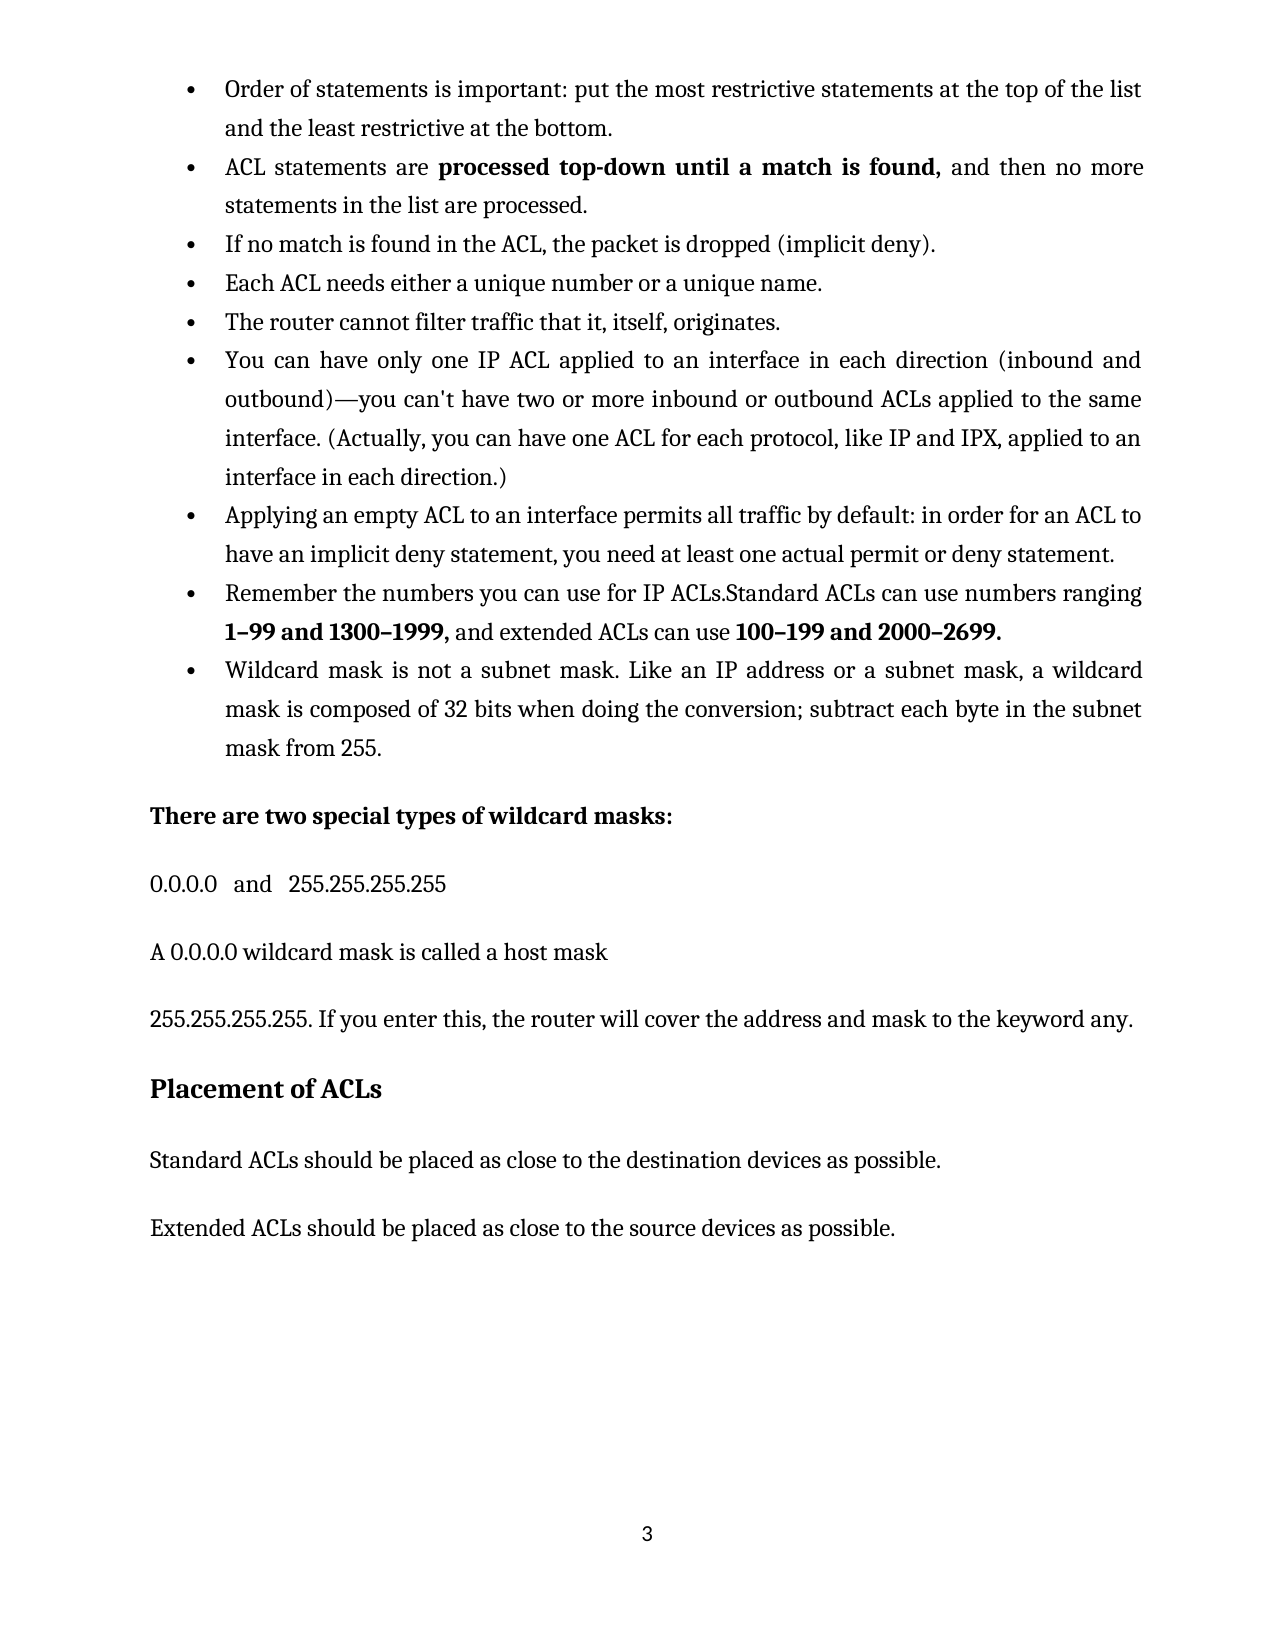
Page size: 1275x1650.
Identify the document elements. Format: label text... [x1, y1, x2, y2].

list The router cannot filter traffic that it, itself, originates. [187, 307, 1144, 336]
list Remember the numbers you can use for IP ACLs.Standard ACLs can use numbers ranging 1–99 and 1300–1999, and extended ACLs can use 100–199 and 2000–2699. [187, 579, 1144, 646]
text Extended ACLs should be placed as close to the source devices as possible. [150, 1214, 1144, 1243]
text There are two special types of wildcard masks: [150, 802, 1144, 830]
list Wildcard mask is not a subnet mask. Like an IP address or a subnet mask, a wildcard mask is composed of 32 bits when doing the conversion; subtract each byte in the subnet mask from 255. [187, 656, 1144, 762]
list Order of statements is important: put the most restrictive statements at the top of the list and the least restrictive at the bottom. [187, 75, 1144, 142]
list If no match is found in the ACL, the packet is dropped (implicit deny). [187, 230, 1144, 259]
list Applying an empty ACL to an interface permits all traffic by default: in order for an ACL to have an implicit deny statement, you need at least one actual permit or deny statement. [187, 501, 1144, 569]
text Placement of ACLs [150, 1073, 1144, 1106]
list Each ACL needs either a unique number or a unique name. [187, 269, 1144, 297]
text A 0.0.0.0 wildcard mask is called a host mask [150, 937, 1144, 966]
text 0.0.0.0 and 255.255.255.255 [150, 869, 1144, 898]
list You can have only one IP ACL applied to an interface in each direction (inbound and outbound)—you can't have two or more inbound or outbound ACLs applied to the same interface. (Actually, you can have one ACL for each protocol, like IP and IPX, applied to an interface in each direction.) [187, 346, 1144, 491]
text Standard ACLs should be placed as close to the destination devices as possible. [150, 1146, 1144, 1175]
list ACL statements are processed top-down until a match is found, and then no more statements in the list are processed. [187, 152, 1144, 220]
text 255.255.255.255. If you enter this, the router will cover the address and mask to the keyword any. [150, 1005, 1144, 1034]
